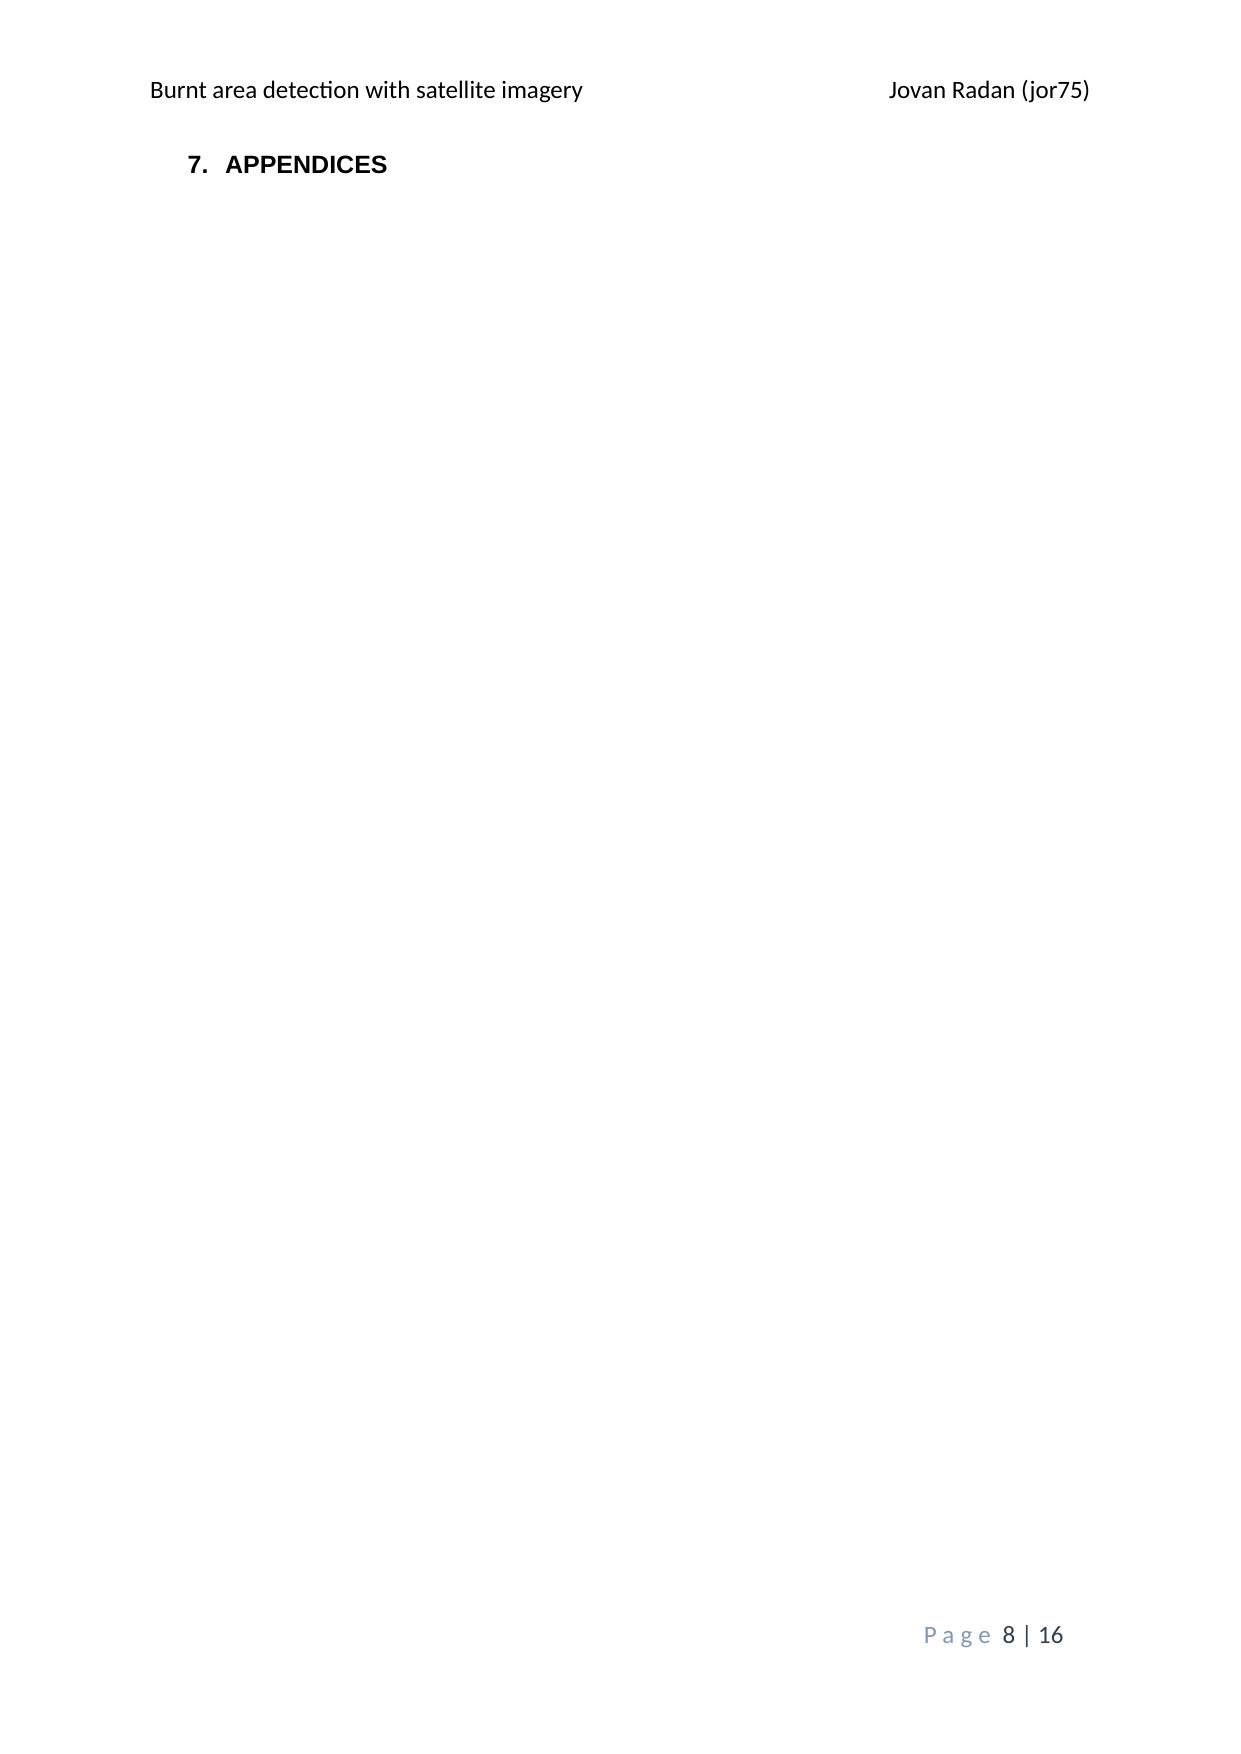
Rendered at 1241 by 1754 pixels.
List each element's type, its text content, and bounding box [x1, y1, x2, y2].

subtitle appendices [187, 150, 1090, 179]
